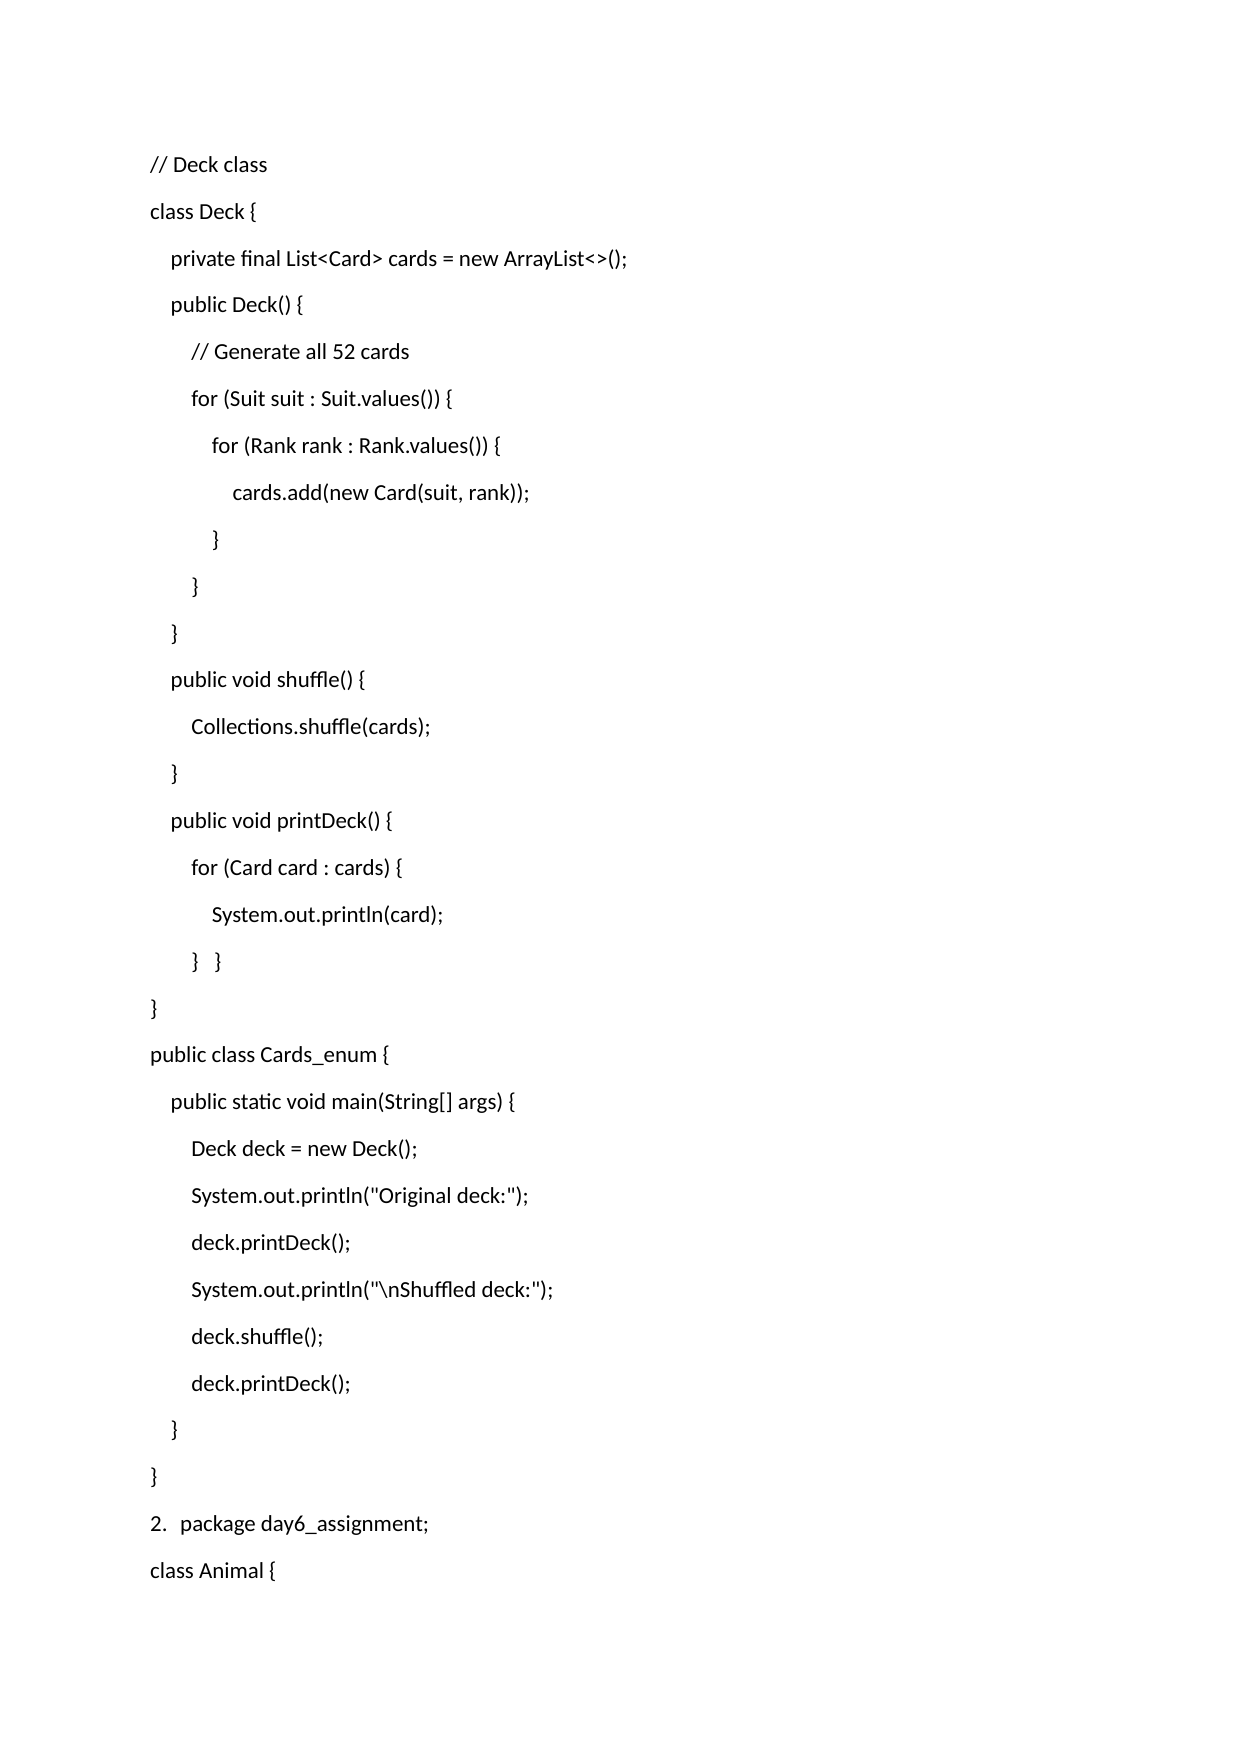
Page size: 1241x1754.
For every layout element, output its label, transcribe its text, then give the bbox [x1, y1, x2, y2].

text System.out.println(card); [150, 900, 1090, 928]
text } [150, 619, 1090, 647]
text class Deck { [150, 197, 1090, 225]
text public static void main(String[] args) { [150, 1087, 1090, 1116]
text System.out.println("Original deck:"); [150, 1181, 1090, 1209]
text private final List<Card> cards = new ArrayList<>(); [150, 244, 1090, 272]
text deck.printDeck(); [150, 1369, 1090, 1397]
text 2. package day6_assignment; [150, 1509, 1090, 1537]
text public void printDeck() { [150, 806, 1090, 834]
text public Deck() { [150, 291, 1090, 319]
text cards.add(new Card(suit, rank)); [150, 478, 1090, 506]
text } [150, 525, 1090, 553]
text Deck deck = new Deck(); [150, 1134, 1090, 1162]
text // Generate all 52 cards [150, 337, 1090, 366]
text } [150, 994, 1090, 1022]
text deck.printDeck(); [150, 1228, 1090, 1256]
text Collections.shuffle(cards); [150, 712, 1090, 741]
text public void shuffle() { [150, 666, 1090, 694]
text for (Suit suit : Suit.values()) { [150, 384, 1090, 412]
text } [150, 572, 1090, 600]
text // Deck class [150, 150, 1090, 178]
text System.out.println("\nShuffled deck:"); [150, 1275, 1090, 1303]
text class Animal { [150, 1556, 1090, 1584]
text } [150, 759, 1090, 787]
text } [150, 1416, 1090, 1444]
text deck.shuffle(); [150, 1322, 1090, 1350]
text for (Card card : cards) { [150, 853, 1090, 881]
text public class Cards_enum { [150, 1041, 1090, 1069]
text for (Rank rank : Rank.values()) { [150, 431, 1090, 459]
text } } [150, 947, 1090, 975]
text } [150, 1462, 1090, 1491]
